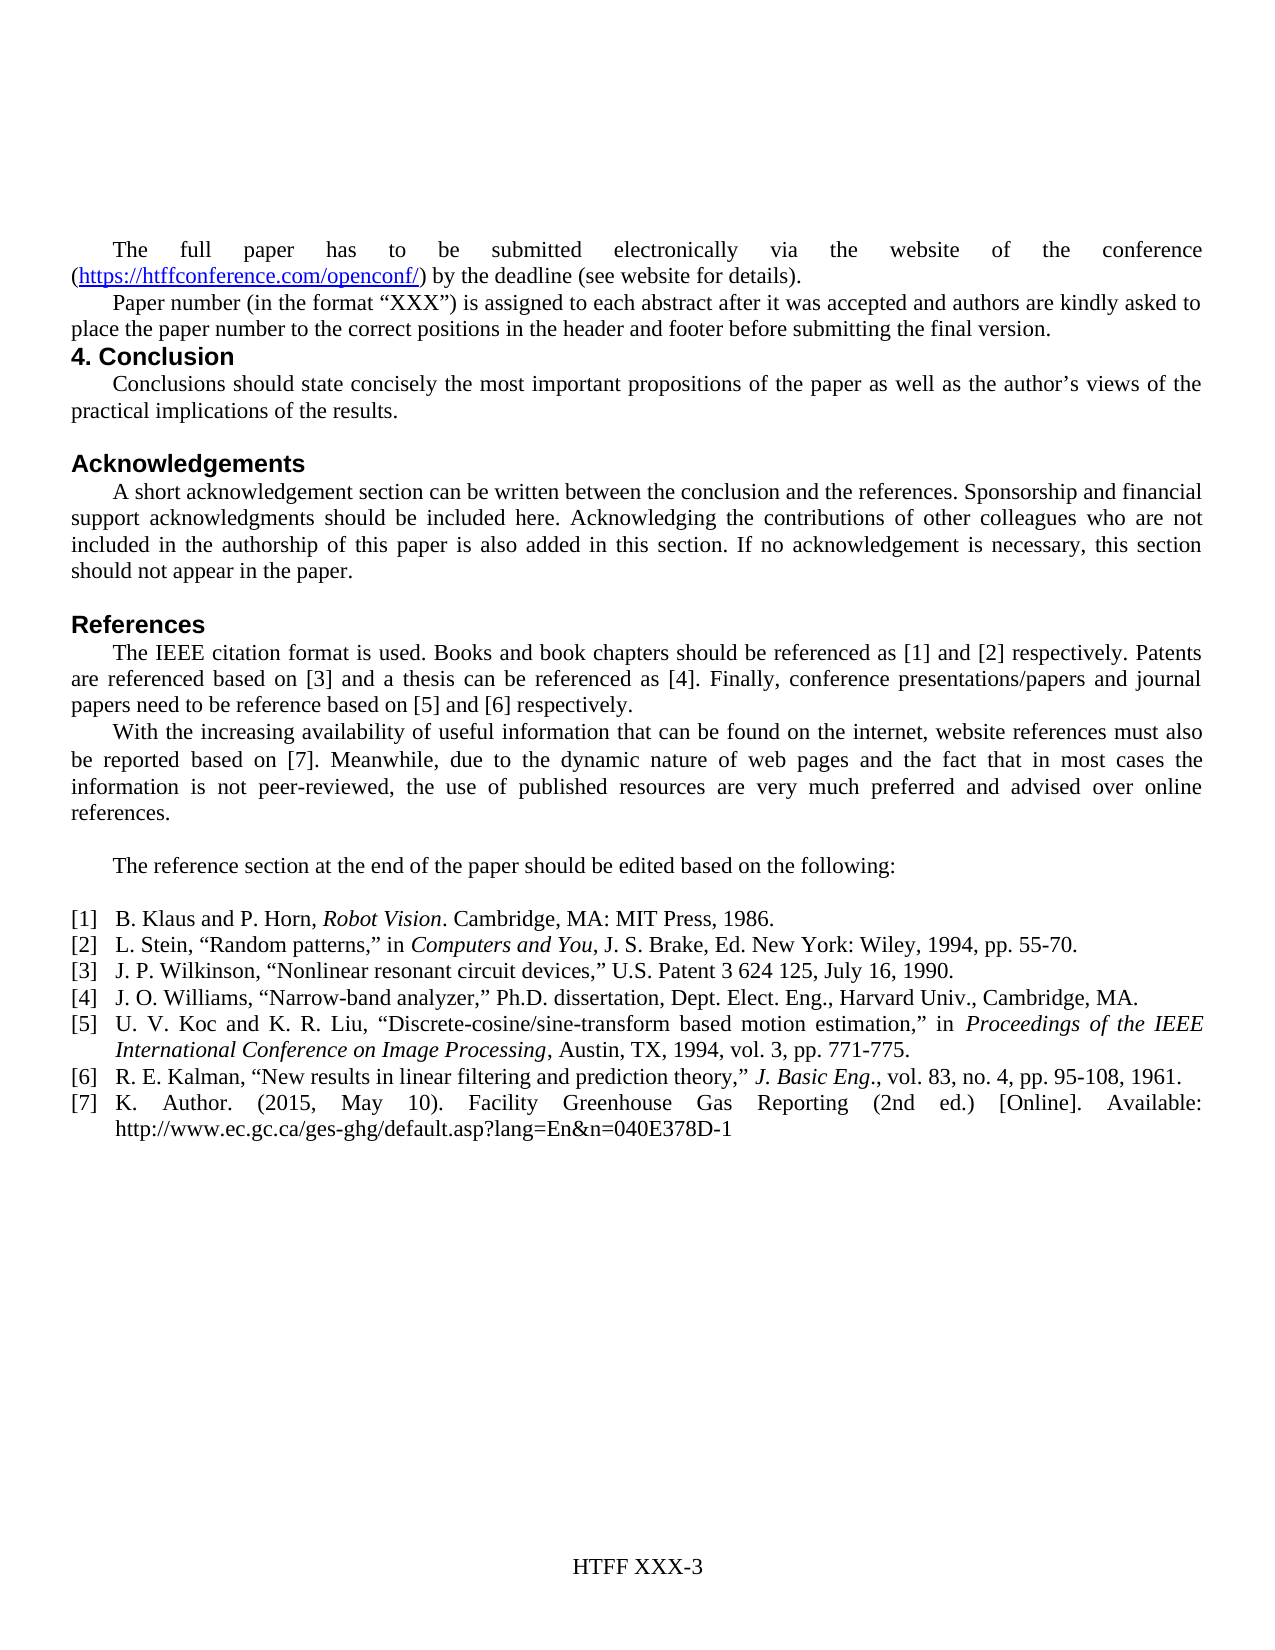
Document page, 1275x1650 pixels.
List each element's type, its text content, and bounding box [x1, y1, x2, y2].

text [2] L. Stein, “Random patterns,” in Computers and You, J. S. Brake, Ed. New York: Wiley, 1994, pp. 55-70. [71, 931, 1204, 957]
text [1] B. Klaus and P. Horn, Robot Vision. Cambridge, MA: MIT Press, 1986. [71, 904, 1204, 931]
text With the increasing availability of useful information that can be found on the internet, website references must also be reported based on [7]. Meanwhile, due to the dynamic nature of web pages and the fact that in most cases the information is not peer-reviewed, the use of published resources are very much preferred and advised over online references. [71, 718, 1204, 826]
text [4] J. O. Williams, “Narrow-band analyzer,” Ph.D. dissertation, Dept. Elect. Eng., Harvard Univ., Cambridge, MA. [71, 984, 1204, 1010]
text References [71, 610, 1204, 639]
text Paper number (in the format “XXX”) is assigned to each abstract after it was accepted and authors are kindly asked to place the paper number to the correct positions in the header and footer before submitting the final version. [71, 289, 1204, 342]
text The full paper has to be submitted electronically via the website of the conference (https://htffconference.com/openconf/) by the deadline (see website for details). [71, 236, 1204, 289]
text The IEEE citation format is used. Books and book chapters should be referenced as [1] and [2] respectively. Patents are referenced based on [3] and a thesis can be referenced as [4]. Finally, conference presentations/papers and journal papers need to be reference based on [5] and [6] respectively. [71, 639, 1204, 718]
text Conclusions should state concisely the most important propositions of the paper as well as the author’s views of the practical implications of the results. [71, 370, 1204, 423]
text [6] R. E. Kalman, “New results in linear filtering and prediction theory,” J. Basic Eng., vol. 83, no. 4, pp. 95-108, 1961. [71, 1063, 1204, 1089]
text A short acknowledgement section can be written between the conclusion and the references. Sponsorship and financial support acknowledgments should be included here. Acknowledging the contributions of other colleagues who are not included in the authorship of this paper is also added in this section. If no acknowledgement is necessary, this section should not appear in the paper. [71, 478, 1204, 583]
text [5] U. V. Koc and K. R. Liu, “Discrete-cosine/sine-transform based motion estimation,” in Proceedings of the IEEE International Conference on Image Processing, Austin, TX, 1994, vol. 3, pp. 771-775. [71, 1010, 1204, 1063]
text [3] J. P. Wilkinson, “Nonlinear resonant circuit devices,” U.S. Patent 3 624 125, July 16, 1990. [71, 957, 1204, 984]
text 4. Conclusion [71, 342, 1204, 370]
text Acknowledgements [71, 449, 1204, 478]
text [7] K. Author. (2015, May 10). Facility Greenhouse Gas Reporting (2nd ed.) [Online]. Available: http://www.ec.gc.ca/ges-ghg/default.asp?lang=En&n=040E378D-1 [71, 1089, 1204, 1142]
text The reference section at the end of the paper should be edited based on the following: [71, 852, 1204, 878]
